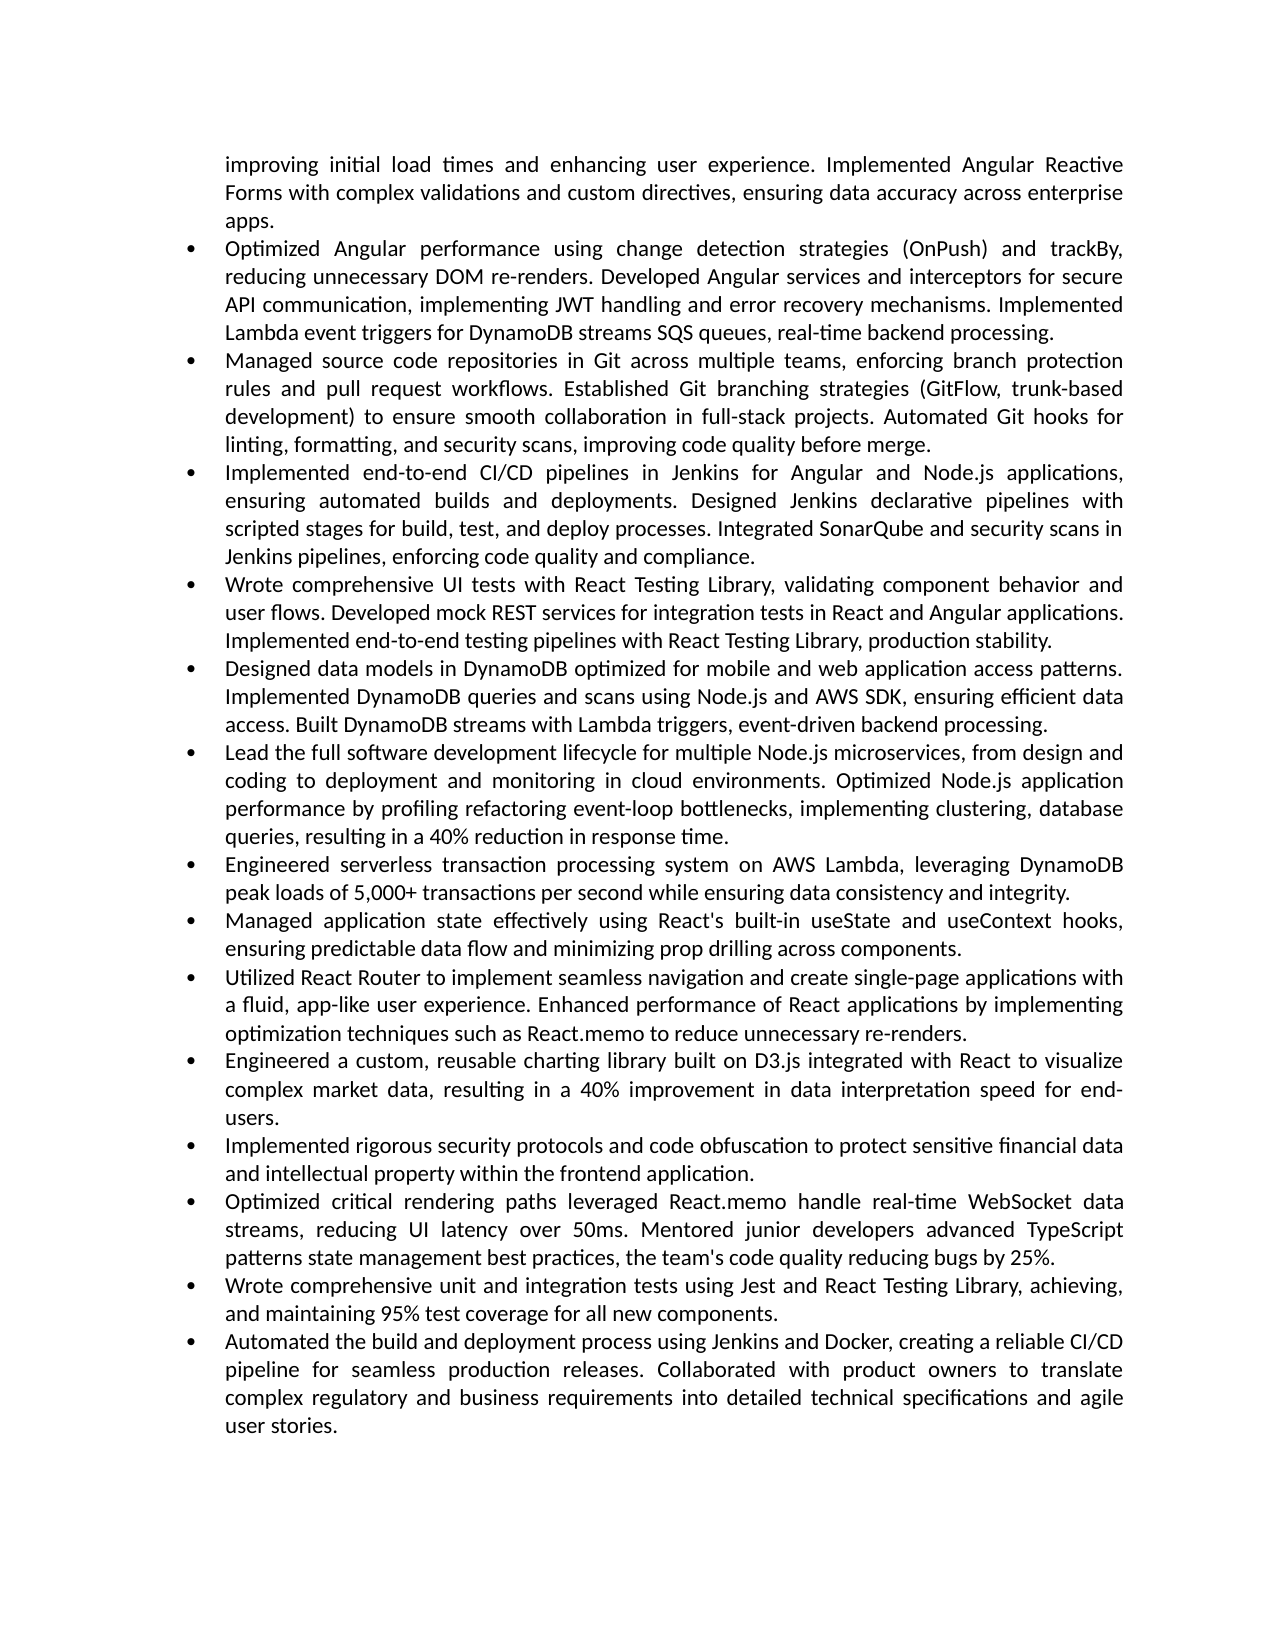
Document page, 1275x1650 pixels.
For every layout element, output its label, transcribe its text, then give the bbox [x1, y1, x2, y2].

list Wrote comprehensive unit and integration tests using Jest and React Testing Library, achieving, and maintaining 95% test coverage for all new components. [187, 1271, 1125, 1327]
list Optimized Angular performance using change detection strategies (OnPush) and trackBy, reducing unnecessary DOM re-renders. Developed Angular services and interceptors for secure API communication, implementing JWT handling and error recovery mechanisms. Implemented Lambda event triggers for DynamoDB streams SQS queues, real-time backend processing. [187, 234, 1125, 346]
list Managed source code repositories in Git across multiple teams, enforcing branch protection rules and pull request workflows. Established Git branching strategies (GitFlow, trunk-based development) to ensure smooth collaboration in full-stack projects. Automated Git hooks for linting, formatting, and security scans, improving code quality before merge. [187, 346, 1125, 458]
list Automated the build and deployment process using Jenkins and Docker, creating a reliable CI/CD pipeline for seamless production releases. Collaborated with product owners to translate complex regulatory and business requirements into detailed technical specifications and agile user stories. [187, 1327, 1125, 1439]
list Implemented rigorous security protocols and code obfuscation to protect sensitive financial data and intellectual property within the frontend application. [187, 1131, 1125, 1187]
list Lead the full software development lifecycle for multiple Node.js microservices, from design and coding to deployment and monitoring in cloud environments. Optimized Node.js application performance by profiling refactoring event-loop bottlenecks, implementing clustering, database queries, resulting in a 40% reduction in response time. [187, 738, 1125, 851]
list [187, 150, 1125, 234]
list Designed data models in DynamoDB optimized for mobile and web application access patterns. Implemented DynamoDB queries and scans using Node.js and AWS SDK, ensuring efficient data access. Built DynamoDB streams with Lambda triggers, event-driven backend processing. [187, 654, 1125, 738]
list Managed application state effectively using React's built-in useState and useContext hooks, ensuring predictable data flow and minimizing prop drilling across components. [187, 907, 1125, 963]
list Wrote comprehensive UI tests with React Testing Library, validating component behavior and user flows. Developed mock REST services for integration tests in React and Angular applications. Implemented end-to-end testing pipelines with React Testing Library, production stability. [187, 570, 1125, 654]
list Engineered serverless transaction processing system on AWS Lambda, leveraging DynamoDB peak loads of 5,000+ transactions per second while ensuring data consistency and integrity. [187, 851, 1125, 907]
list Implemented end-to-end CI/CD pipelines in Jenkins for Angular and Node.js applications, ensuring automated builds and deployments. Designed Jenkins declarative pipelines with scripted stages for build, test, and deploy processes. Integrated SonarQube and security scans in Jenkins pipelines, enforcing code quality and compliance. [187, 458, 1125, 570]
list Utilized React Router to implement seamless navigation and create single-page applications with a fluid, app-like user experience. Enhanced performance of React applications by implementing optimization techniques such as React.memo to reduce unnecessary re-renders. [187, 963, 1125, 1047]
list Optimized critical rendering paths leveraged React.memo handle real-time WebSocket data streams, reducing UI latency over 50ms. Mentored junior developers advanced TypeScript patterns state management best practices, the team's code quality reducing bugs by 25%. [187, 1187, 1125, 1271]
list Engineered a custom, reusable charting library built on D3.js integrated with React to visualize complex market data, resulting in a 40% improvement in data interpretation speed for end-users. [187, 1047, 1125, 1131]
